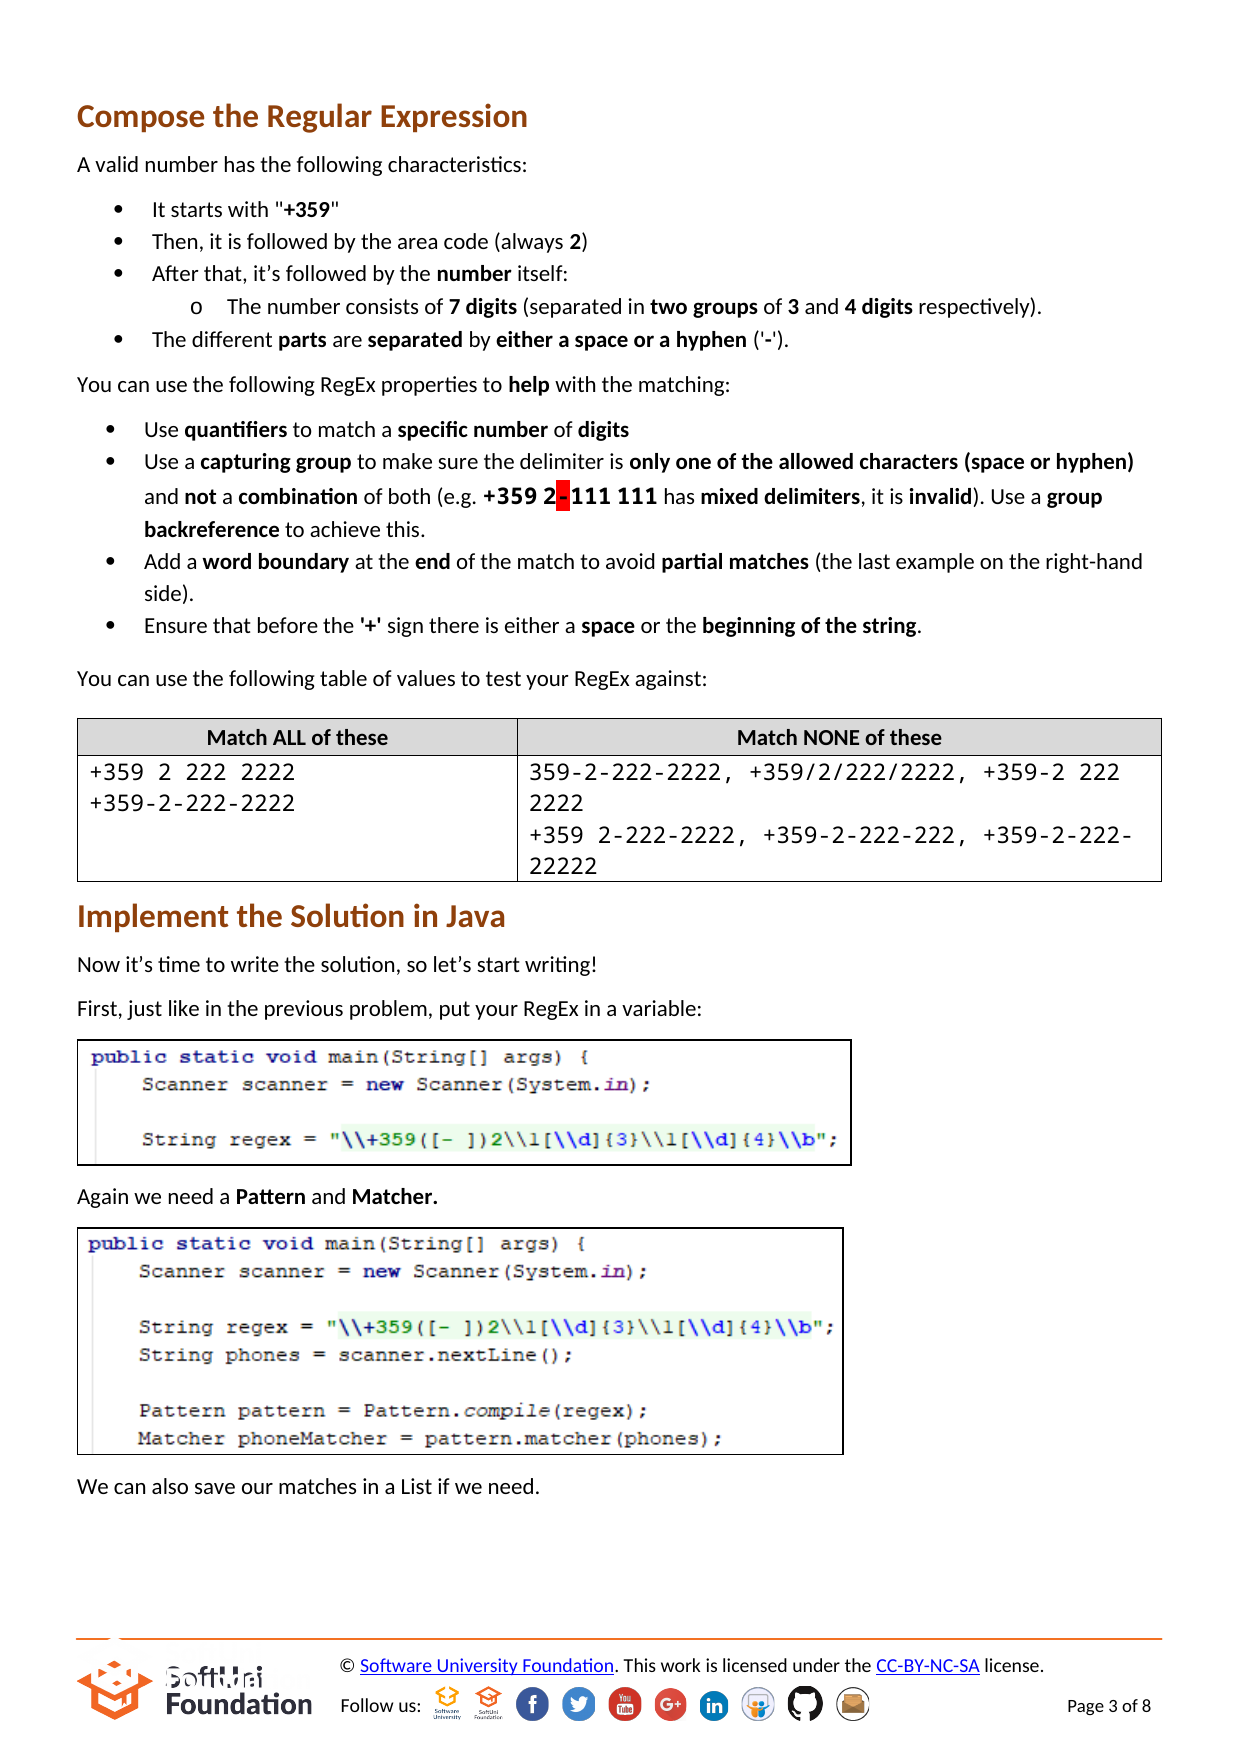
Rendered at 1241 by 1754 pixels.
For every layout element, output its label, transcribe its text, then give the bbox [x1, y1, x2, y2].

picture [654, 1688, 687, 1721]
picture [433, 1686, 461, 1721]
table_cell +359 2 222 2222 +359-2-222-2222 [78, 756, 517, 881]
list Add a word boundary at the end of the match to avoid partial matches (the last example on the right-hand side). [106, 547, 1163, 607]
text You can use the following RegEx properties to help with the matching: [77, 370, 1163, 398]
picture [787, 1686, 823, 1721]
list Use quantifiers to match a specific number of digits [106, 415, 1163, 443]
list Then, it is followed by the area code (always 2) [114, 227, 1163, 255]
picture [608, 1687, 642, 1721]
text First, just like in the previous problem, put your RegEx in a variable: [77, 994, 1163, 1022]
table_cell 359-2-222-2222, +359/2/222/2222, +359-2 222 2222 +359 2-222-2222, +359-2-222-222, +359-2-222-22222 [518, 756, 1161, 881]
list Use a capturing group to make sure the delimiter is only one of the allowed characters (space or hyphen) and not a combination of both (e.g. +359 2-111 111 has mixed delimiters, it is invalid). Use a group backreference to achieve this. [106, 447, 1163, 543]
picture [516, 1687, 549, 1721]
list It starts with "+359" [114, 195, 1163, 223]
subtitle Compose the Regular Expression [77, 95, 1163, 136]
picture [78, 1041, 850, 1164]
text We can also save our matches in a List if we need. [77, 1472, 1163, 1500]
list Ensure that before the '+' sign there is either a space or the beginning of the string. [106, 612, 1163, 639]
picture [741, 1687, 775, 1721]
picture [474, 1686, 503, 1721]
picture [720, 1691, 729, 1700]
picture [78, 1229, 842, 1454]
list The number consists of 7 digits (separated in two groups of 3 and 4 digits respectively). [189, 292, 1163, 321]
text Again we need a Pattern and Matcher. [77, 1182, 1163, 1210]
picture [76, 1636, 312, 1720]
text Now it’s time to write the solution, so let’s start writing! [77, 950, 1163, 978]
picture [562, 1687, 595, 1721]
text You can use the following table of values to test your RegEx against: [77, 664, 1163, 693]
picture [713, 1703, 722, 1712]
list The different parts are separated by either a space or a hyphen ('-'). [114, 325, 1163, 353]
picture [700, 1691, 708, 1698]
table_header Match ALL of these [78, 719, 517, 755]
picture [720, 1712, 729, 1721]
table_header Match NONE of these [518, 719, 1161, 755]
list After that, it’s followed by the number itself: [114, 259, 1163, 288]
picture [836, 1687, 870, 1721]
picture [700, 1714, 708, 1721]
text A valid number has the following characteristics: [77, 151, 1163, 178]
subtitle Implement the Solution in Java [77, 894, 1163, 935]
